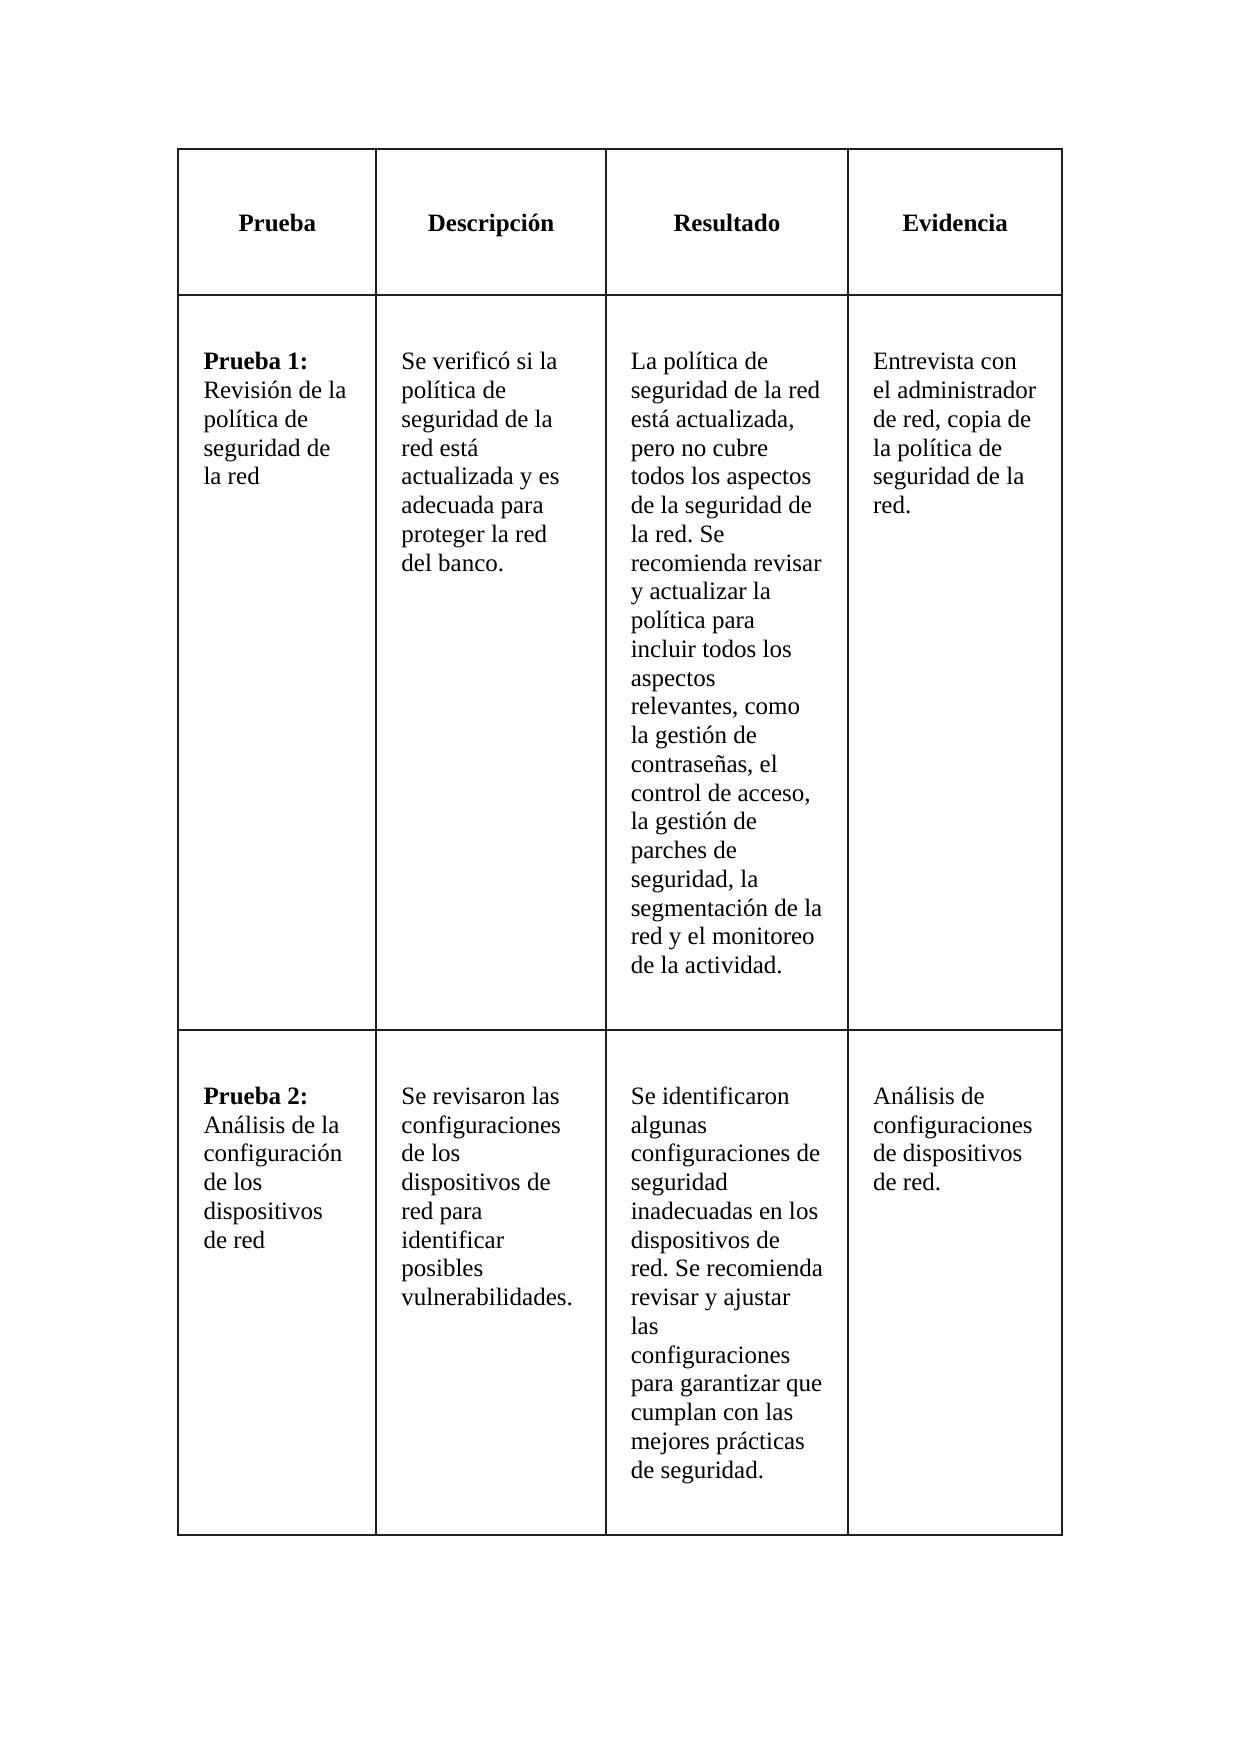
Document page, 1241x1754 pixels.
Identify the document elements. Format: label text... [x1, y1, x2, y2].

table_header Resultado [607, 150, 847, 294]
table_cell Prueba 1: Revisión de la política de seguridad de la red [179, 296, 375, 1029]
table_cell Análisis de configuraciones de dispositivos de red. [849, 1031, 1061, 1533]
table_cell Prueba 2: Análisis de la configuración de los dispositivos de red [179, 1031, 375, 1533]
table_header Evidencia [849, 150, 1061, 294]
table_cell Entrevista con el administrador de red, copia de la política de seguridad de la red. [849, 296, 1061, 1029]
table_header Prueba [179, 150, 375, 294]
table_cell La política de seguridad de la red está actualizada, pero no cubre todos los aspectos de la seguridad de la red. Se recomienda revisar y actualizar la política para incluir todos los aspectos relevantes, como la gestión de contraseñas, el control de acceso, la gestión de parches de seguridad, la segmentación de la red y el monitoreo de la actividad. [607, 296, 847, 1029]
table_cell Se verificó si la política de seguridad de la red está actualizada y es adecuada para proteger la red del banco. [377, 296, 605, 1029]
table_cell Se identificaron algunas configuraciones de seguridad inadecuadas en los dispositivos de red. Se recomienda revisar y ajustar las configuraciones para garantizar que cumplan con las mejores prácticas de seguridad. [607, 1031, 847, 1533]
table_cell Se revisaron las configuraciones de los dispositivos de red para identificar posibles vulnerabilidades. [377, 1031, 605, 1533]
table_header Descripción [377, 150, 605, 294]
